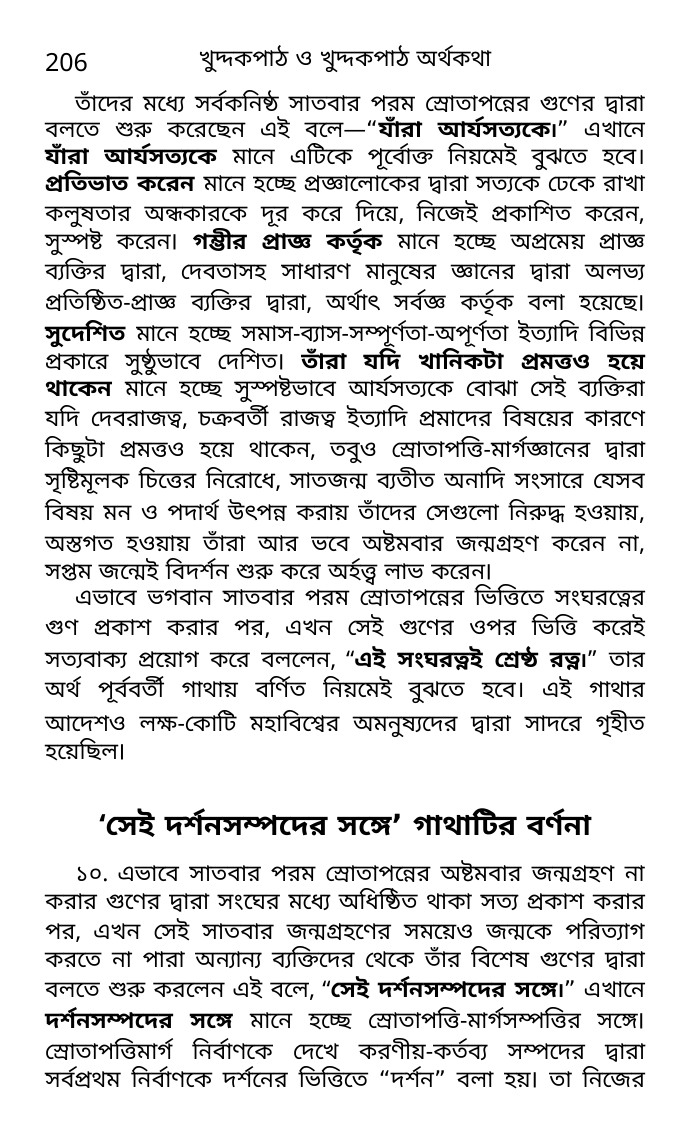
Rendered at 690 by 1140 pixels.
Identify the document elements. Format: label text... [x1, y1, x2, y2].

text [45, 857, 645, 1093]
subtitle ‘সেই দর্শনসম্পদের সঙ্গে’ গাথাটির বর্ণনা [45, 804, 645, 844]
text তাঁদের মধ্যে সর্বকনিষ্ঠ সাতবার পরম স্রোতাপন্নের গুণের দ্বারা বলতে শুরু করেছেন এই বলে—“যাঁরা আর্যসত্যকে।” এখানে যাঁরা আর্যসত্যকে মানে এটিকে পূর্বোক্ত নিয়মেই বুঝতে হবে। প্রতিভাত করেন মানে হচ্ছে প্রজ্ঞালোকের দ্বারা সত্যকে ঢেকে রাখা কলুষতার অন্ধকারকে দূর করে দিয়ে, নিজেই প্রকাশিত করেন, সুস্পষ্ট করেন। গম্ভীর প্রাজ্ঞ কর্তৃক মানে হচ্ছে অপ্রমেয় প্রাজ্ঞ ব্যক্তির দ্বারা, দেবতাসহ সাধারণ মানুষের জ্ঞানের দ্বারা অলভ্য প্রতিষ্ঠিত-প্রাজ্ঞ ব্যক্তির দ্বারা, অর্থাৎ সর্বজ্ঞ কর্তৃক বলা হয়েছে। সুদেশিত মানে হচ্ছে সমাস-ব্যাস-সম্পূর্ণতা-অপূর্ণতা ইত্যাদি বিভিন্ন প্রকারে সুষ্ঠুভাবে দেশিত। তাঁরা যদি খানিকটা প্রমত্তও হয়ে থাকেন মানে হচ্ছে সুস্পষ্টভাবে আর্যসত্যকে বোঝা সেই ব্যক্তিরা যদি দেবরাজত্ব, চক্রবর্তী রাজত্ব ইত্যাদি প্রমাদের বিষয়ের কারণে কিছুটা প্রমত্তও হয়ে থাকেন, তবুও স্রোতাপত্তি-মার্গজ্ঞানের দ্বারা সৃষ্টিমূলক চিত্তের নিরোধে, সাতজন্ম ব্যতীত অনাদি সংসারে যেসব বিষয় মন ও পদার্থ উৎপন্ন করায় তাঁদের সেগুলো নিরুদ্ধ হওয়ায়, অস্তগত হওয়ায় তাঁরা আর ভবে অষ্টমবার জন্মগ্রহণ করেন না, সপ্তম জন্মেই বিদর্শন শুরু করে অর্হত্ত্ব লাভ করেন। [45, 90, 645, 584]
text এভাবে ভগবান সাতবার পরম স্রোতাপন্নের ভিত্তিতে সংঘরত্নের গুণ প্রকাশ করার পর, এখন সেই গুণের ওপর ভিত্তি করেই সত্যবাক্য প্রয়োগ করে বললেন, “এই সংঘরত্নই শ্রেষ্ঠ রত্ন।” তার অর্থ পূর্ববর্তী গাথায় বর্ণিত নিয়মেই বুঝতে হবে। এই গাথার আদেশও লক্ষ-কোটি মহাবিশ্বের অমনুষ্যদের দ্বারা সাদরে গৃহীত হয়েছিল। [45, 584, 645, 765]
